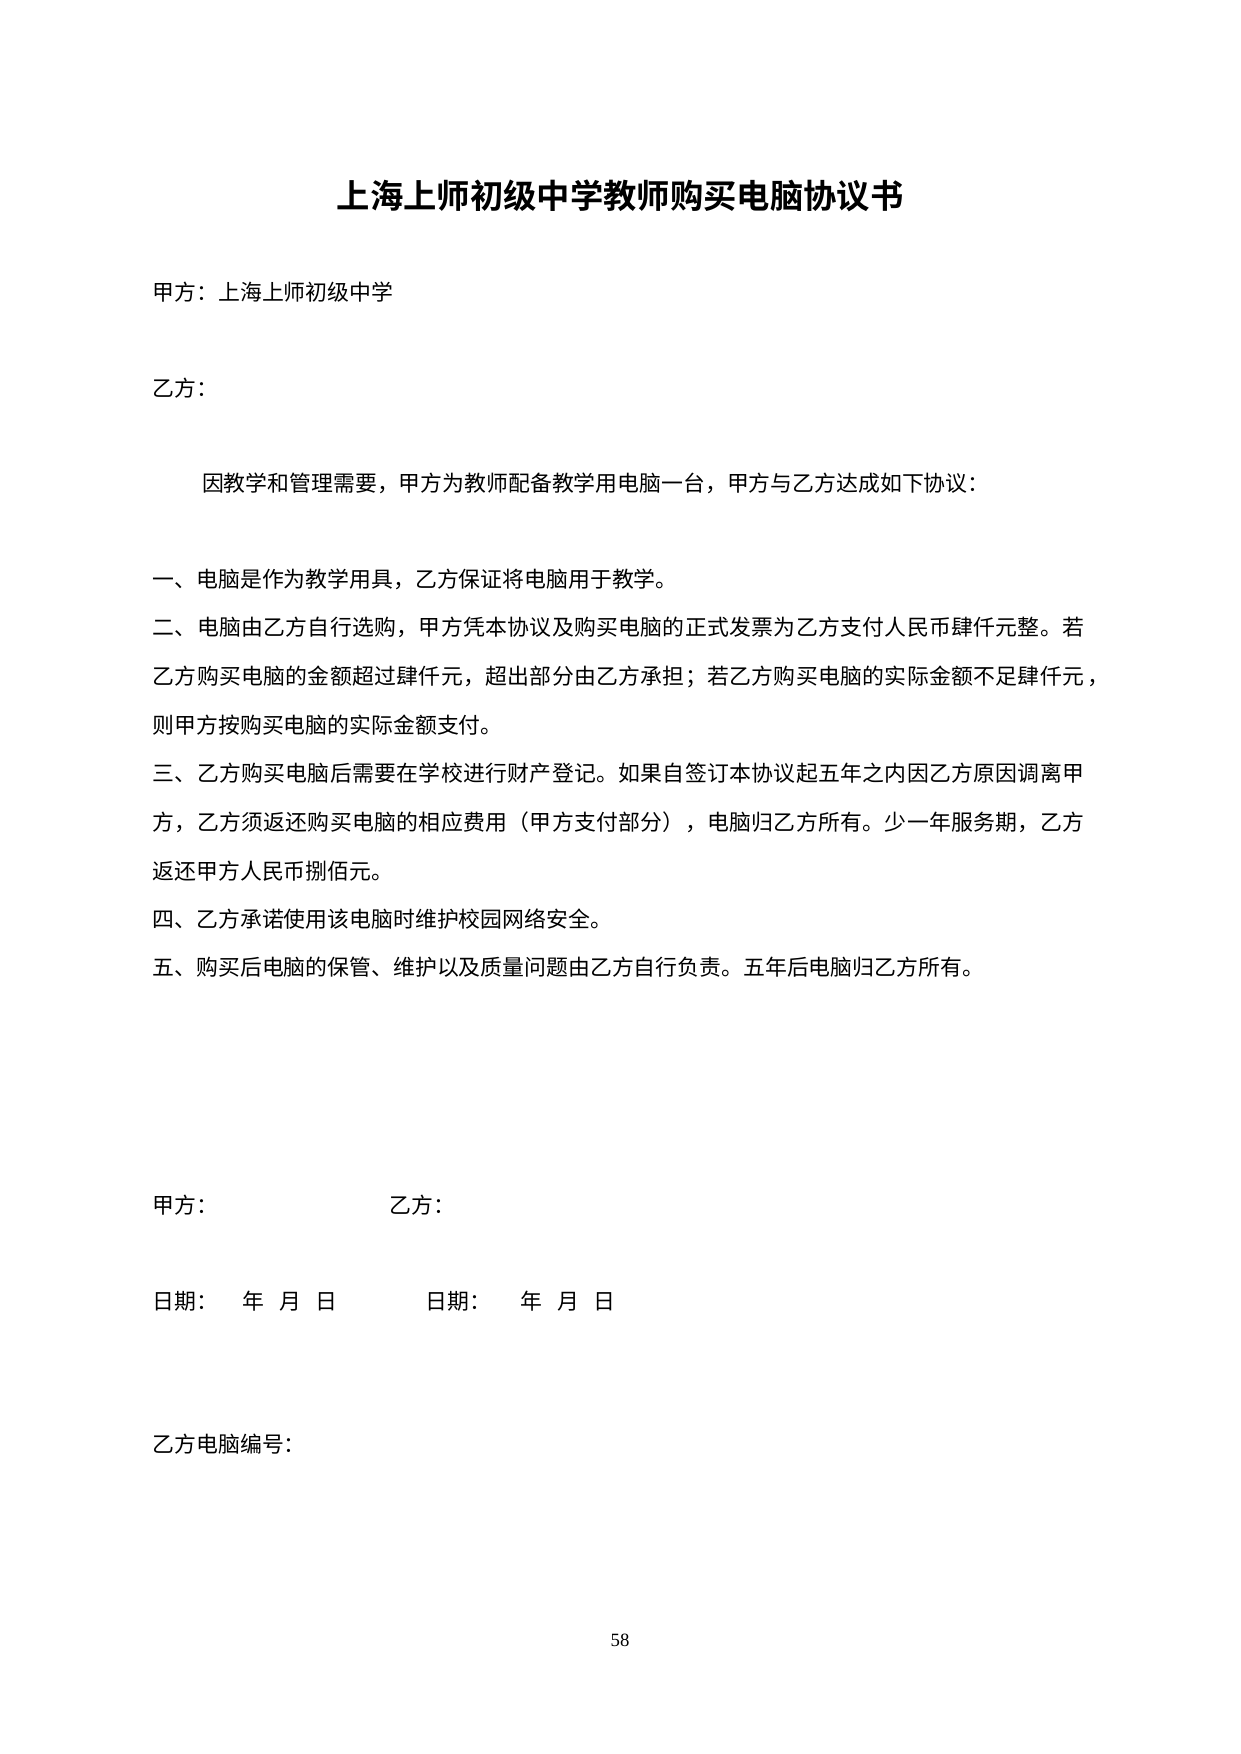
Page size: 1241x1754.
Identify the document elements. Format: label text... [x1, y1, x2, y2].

text 五、购买后电脑的保管、维护以及质量问题由乙方自行负责。五年后电脑归乙方所有。 [152, 950, 1087, 982]
text 甲方： 乙方： [152, 1188, 1087, 1220]
text 乙方： [152, 370, 1087, 403]
text 四、乙方承诺使用该电脑时维护校园网络安全。 [152, 902, 1087, 934]
text 甲方：上海上师初级中学 [152, 274, 1087, 307]
title 上海上师初级中学教师购买电脑协议书 [152, 162, 1087, 227]
text 乙方电脑编号： [152, 1427, 1087, 1459]
text 一、电脑是作为教学用具，乙方保证将电脑用于教学。 [152, 562, 1087, 594]
text 二、电脑由乙方自行选购，甲方凭本协议及购买电脑的正式发票为乙方支付人民币肆仟元整。若乙方购买电脑的金额超过肆仟元，超出部分由乙方承担；若乙方购买电脑的实际金额不足肆仟元，则甲方按购买电脑的实际金额支付。 [152, 610, 1087, 740]
text 日期： 年 月 日 日期： 年 月 日 [152, 1283, 1087, 1316]
text 因教学和管理需要，甲方为教师配备教学用电脑一台，甲方与乙方达成如下协议： [152, 466, 1087, 498]
text 三、乙方购买电脑后需要在学校进行财产登记。如果自签订本协议起五年之内因乙方原因调离甲方，乙方须返还购买电脑的相应费用（甲方支付部分），电脑归乙方所有。少一年服务期，乙方返还甲方人民币捌佰元。 [152, 756, 1087, 886]
